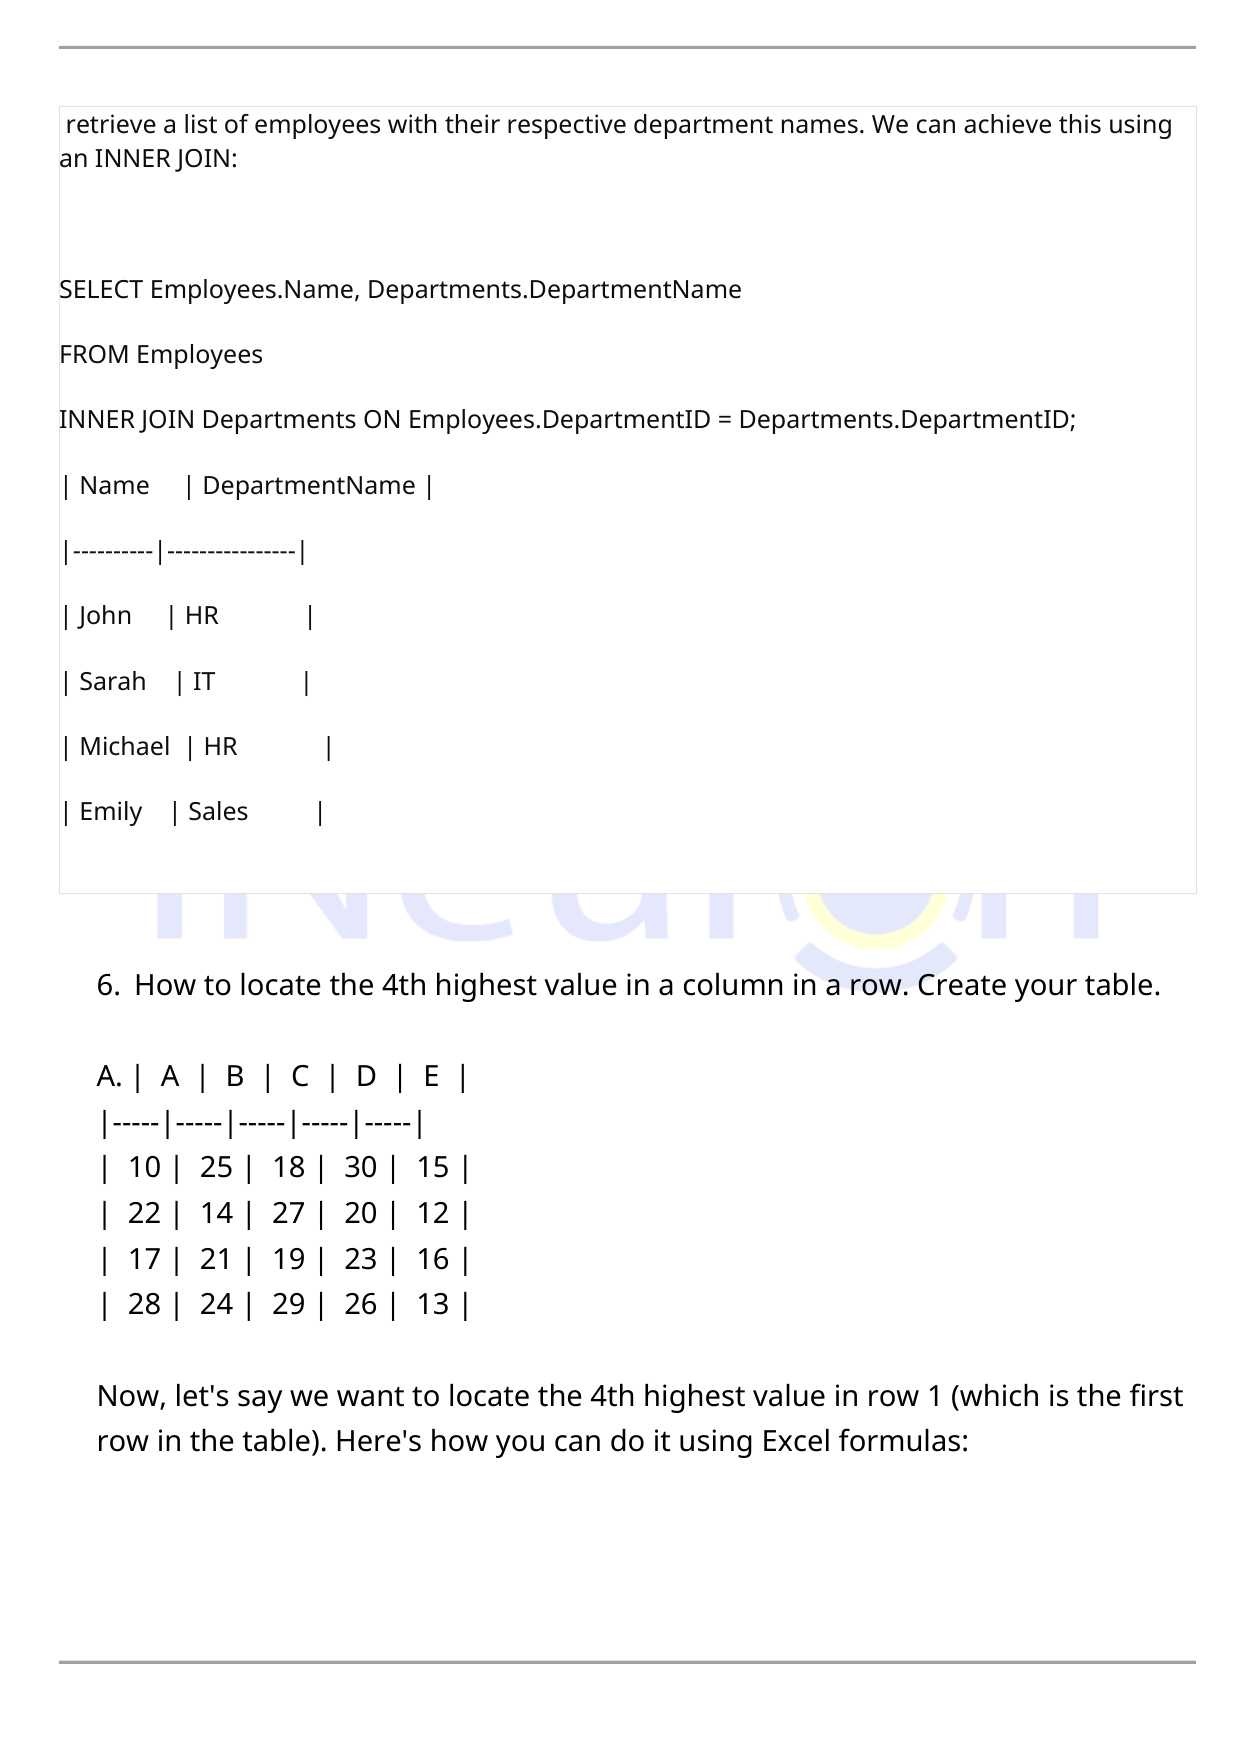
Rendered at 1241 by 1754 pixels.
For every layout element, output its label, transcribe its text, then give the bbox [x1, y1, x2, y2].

text INNER JOIN Departments ON Employees.DepartmentID = Departments.DepartmentID; [60, 402, 1196, 436]
text | 22 | 14 | 27 | 20 | 12 | [96, 1192, 1196, 1232]
text | Emily | Sales | [60, 793, 1196, 828]
text | 28 | 24 | 29 | 26 | 13 | [96, 1284, 1196, 1323]
text | Name | DepartmentName | [60, 467, 1196, 501]
text | Sarah | IT | [60, 663, 1196, 697]
text | Michael | HR | [60, 728, 1196, 763]
text SELECT Employees.Name, Departments.DepartmentName [60, 271, 1196, 306]
text FROM Employees [60, 336, 1196, 371]
text retrieve a list of employees with their respective department names. We can achieve this using an INNER JOIN: [238, 107, 1196, 175]
text | John | HR | [60, 597, 1196, 632]
list How to locate the 4th highest value in a column in a row. Create your table. [96, 964, 1196, 1004]
text |----------|----------------| [60, 532, 1196, 567]
text | 10 | 25 | 18 | 30 | 15 | [96, 1147, 1196, 1186]
text Now, let's say we want to locate the 4th highest value in row 1 (which is the first row in the table). Here's how you can do it using Excel formulas: [96, 1375, 1196, 1460]
text A. | A | B | C | D | E | [96, 1056, 1196, 1095]
text |-----|-----|-----|-----|-----| [96, 1101, 1196, 1141]
text | 17 | 21 | 19 | 23 | 16 | [96, 1238, 1196, 1278]
